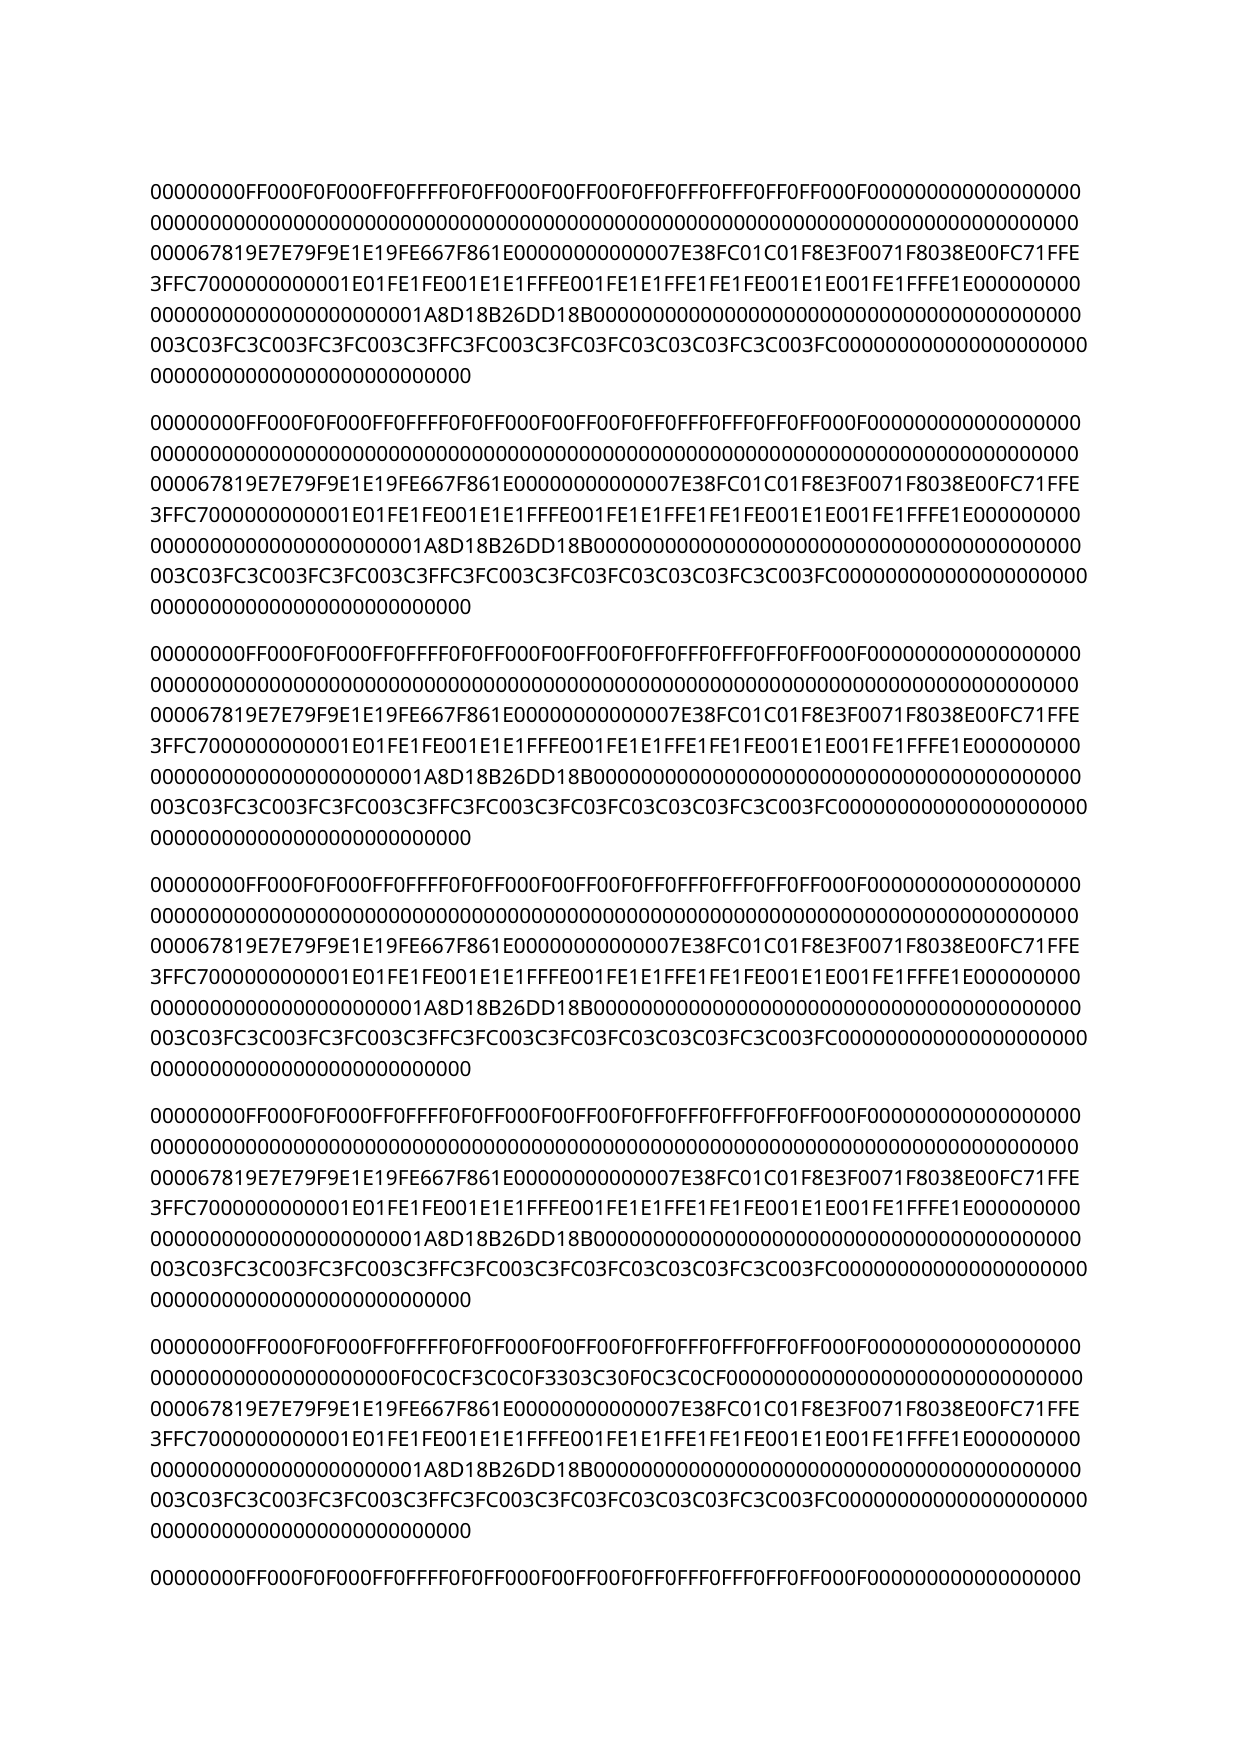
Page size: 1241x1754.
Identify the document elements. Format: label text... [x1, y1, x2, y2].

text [150, 177, 1090, 389]
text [150, 1563, 1090, 1592]
